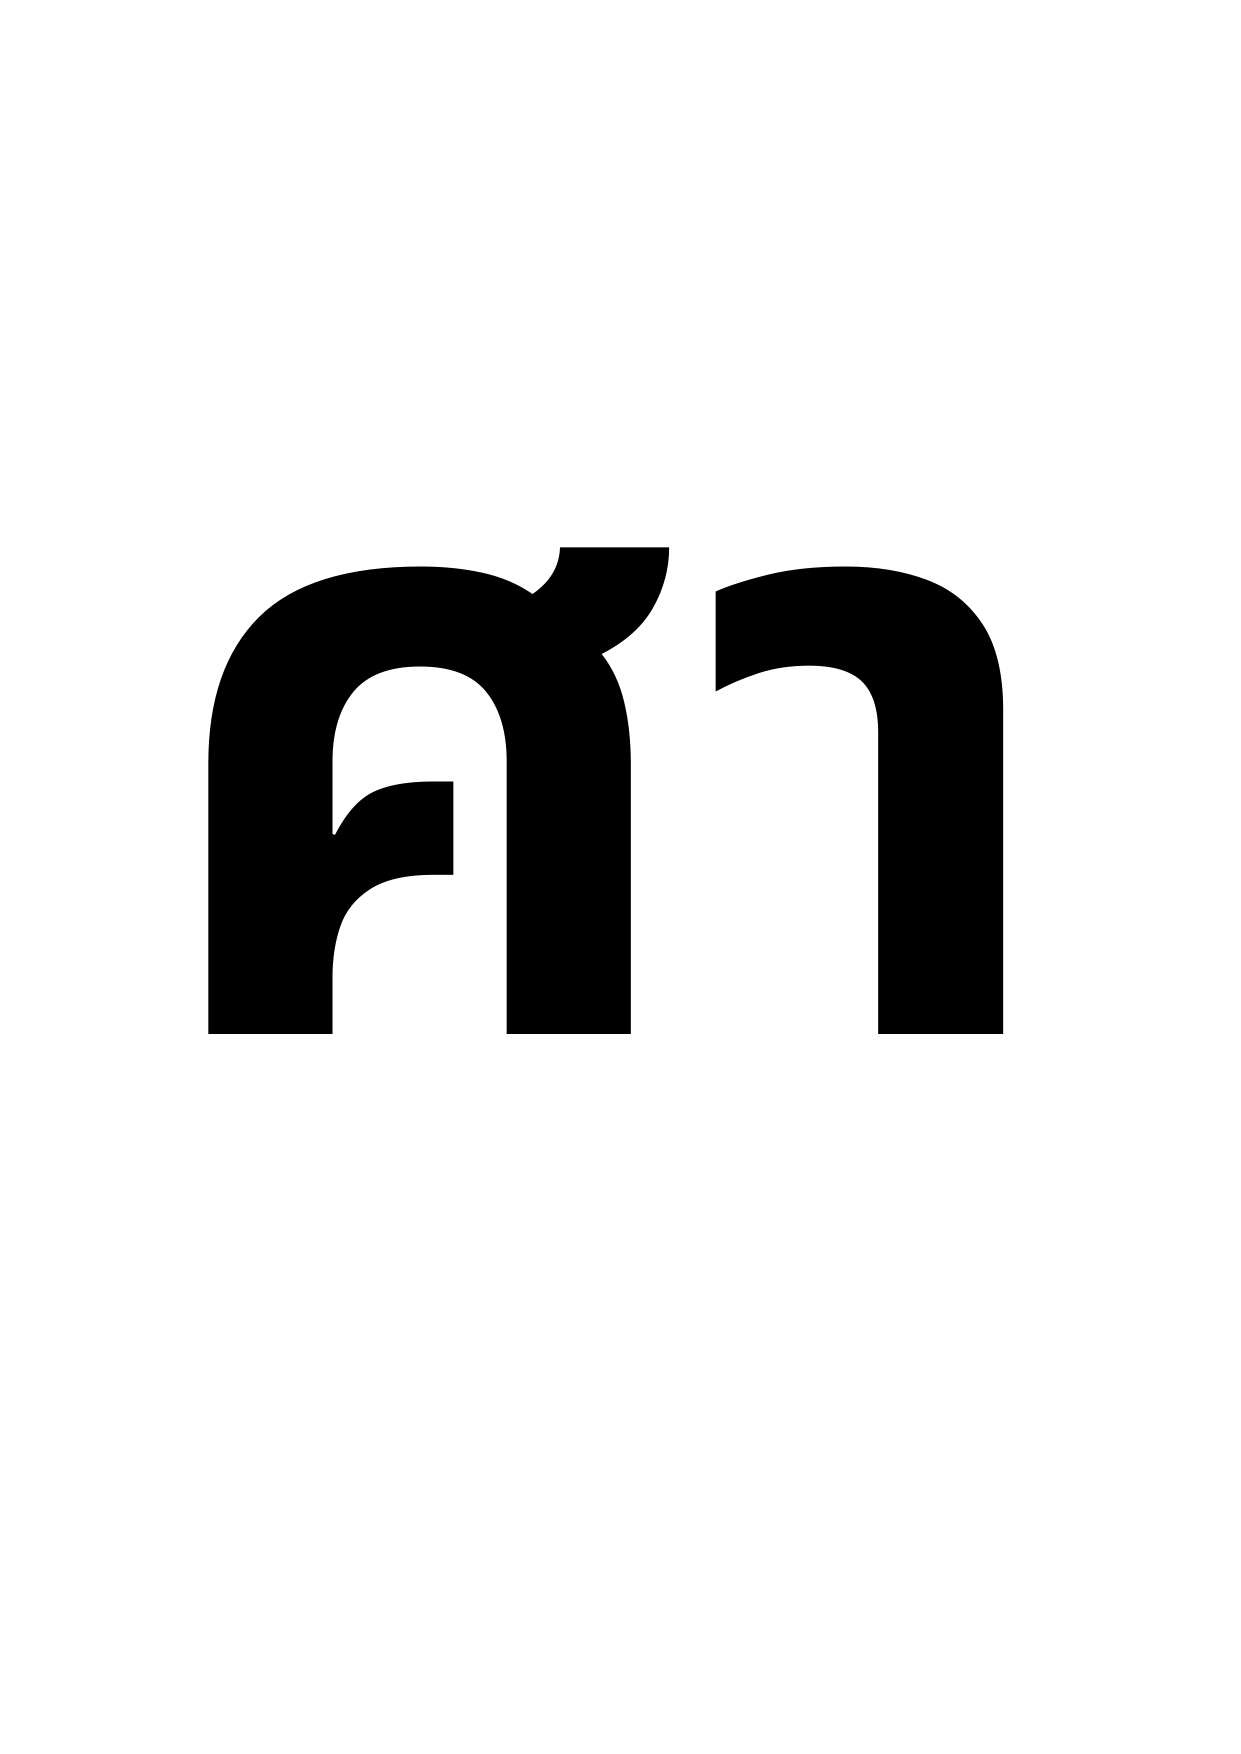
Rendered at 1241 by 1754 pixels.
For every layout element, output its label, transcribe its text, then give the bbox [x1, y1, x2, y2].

text วิทยาศาสตร์การเกิดฝน [150, 150, 1090, 1409]
